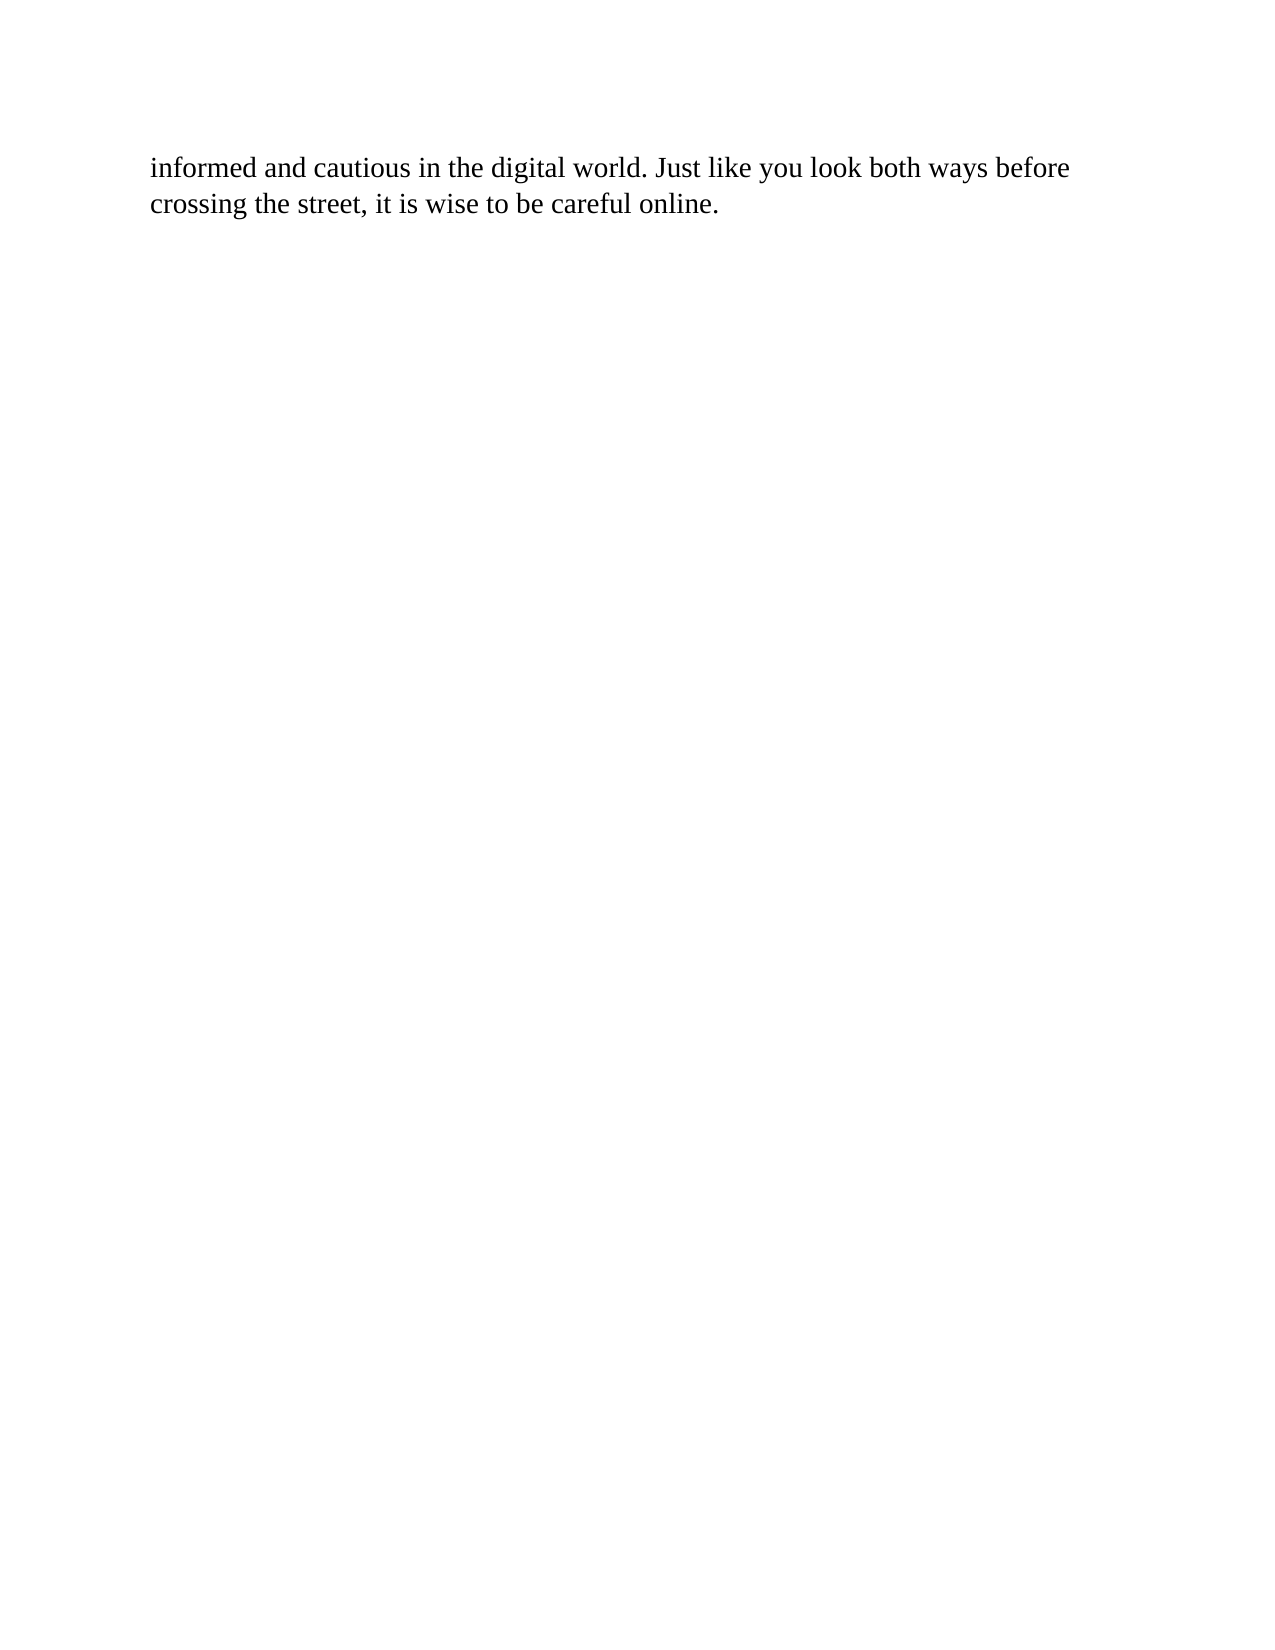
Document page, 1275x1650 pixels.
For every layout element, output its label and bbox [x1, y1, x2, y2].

text [150, 150, 1125, 220]
